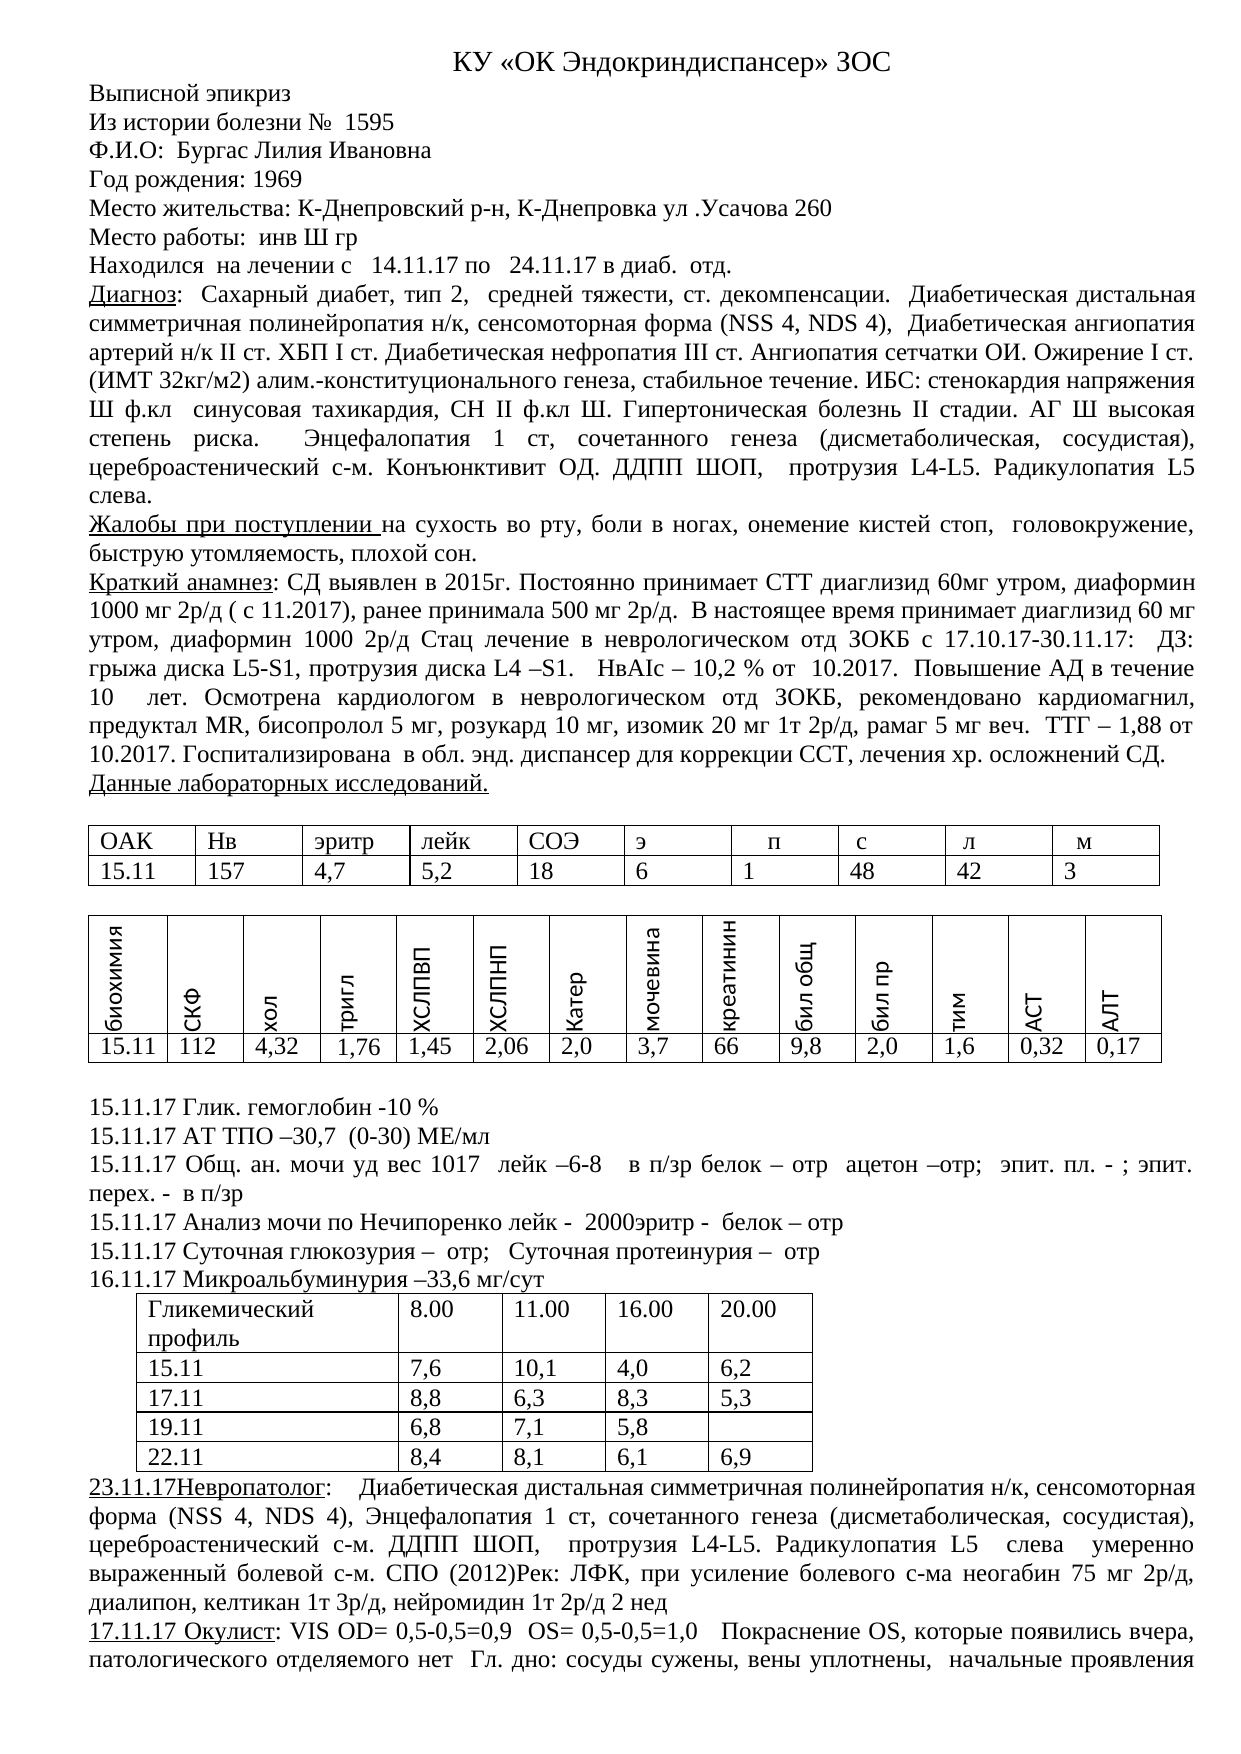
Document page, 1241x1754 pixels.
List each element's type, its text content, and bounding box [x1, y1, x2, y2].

table_cell 10,1 [503, 1353, 605, 1382]
table_cell 1,6 [933, 1034, 1008, 1062]
table_header тим [933, 916, 1008, 1033]
table_cell 5,3 [709, 1383, 812, 1411]
table_cell 8,8 [399, 1383, 502, 1411]
table_cell 0,32 [1009, 1034, 1085, 1062]
text 15.11.17 Глик. гемоглобин -10 % [89, 1092, 1196, 1121]
table_header Гликемический профиль [137, 1294, 398, 1352]
subtitle Из истории болезни № 1595 [89, 107, 1196, 135]
text Диагноз: Сахарный диабет, тип 2, ст. Диабетическая дистальная симметричная полинейропатия н/к, сенсомоторная форма (NSS 4, NDS 4), Диабетическая ангиопатия артерий н/к II ст. ХБП I ст. Диабетическая нефропатия III ст. Ангиопатия сетчатки ОИ. Ожирение I ст. (ИМТ 32кг/м2) алим.-конституционального генеза, стабильное течение. ИБС: стенокардия напряжения Ш ф.кл синусовая тахикардия, СН II ф.кл Ш. Гипертоническая болезнь II стадии. АГ Ш высокая степень риска. Энцефалопатия 1 ст, сочетанного генеза (дисметаболическая, сосудистая), цереброастенический с-м. Конъюнктивит ОД. ДДПП ШОП, протрузия L4-L5. Радикулопатия L5 слева. [89, 279, 1196, 509]
text 15.11.17 Анализ мочи по Нечипоренко лейк - 2000эритр - белок – отр [89, 1207, 1196, 1236]
table_header 11.00 [503, 1294, 605, 1352]
table_cell 6 [625, 856, 731, 885]
table_header тригл [321, 916, 396, 1033]
table_cell 4,7 [303, 856, 409, 885]
table_header э [625, 826, 731, 855]
table_cell 18 [518, 856, 624, 885]
text 23.11.17Невропатолог: Диабетическая дистальная симметричная полинейропатия н/к, сенсомоторная форма (NSS 4, NDS 4), Энцефалопатия 1 ст, сочетанного генеза (дисметаболическая, сосудистая), цереброастенический с-м. ДДПП ШОП, протрузия L4-L5. Радикулопатия L5 слева умеренно выраженный болевой с-м. СПО (2012)Рек: ЛФК, при усиление болевого с-ма неогабин 75 мг 2р/д, диалипон, келтикан 1т 3р/д, нейромидин 1т 2р/д 2 нед [89, 1472, 1196, 1616]
table_cell 7,1 [503, 1413, 605, 1441]
table_cell 8,3 [606, 1383, 708, 1411]
table_header ХСЛПНП [474, 916, 549, 1033]
table_cell 157 [196, 856, 302, 885]
table_cell 1,45 [397, 1034, 473, 1062]
table_cell 19.11 [137, 1413, 398, 1441]
table_header лейк [411, 826, 517, 855]
table_header АСТ [1009, 916, 1085, 1033]
table_cell 6,8 [399, 1413, 502, 1441]
table_header ОАК [89, 826, 195, 855]
subtitle Ф.И.О: Бургас Лилия Ивановна [89, 135, 1196, 164]
table_cell 8,4 [399, 1442, 502, 1471]
table_cell 5,8 [606, 1413, 708, 1441]
text Год рождения: 1969 [89, 164, 1196, 193]
table_header 16.00 [606, 1294, 708, 1352]
table_header ХСЛПВП [397, 916, 473, 1033]
table_cell 6,9 [709, 1442, 812, 1471]
table_header АЛТ [1086, 916, 1161, 1033]
table_cell 17.11 [137, 1383, 398, 1411]
table_cell 15.11 [89, 1034, 167, 1062]
table_header СОЭ [518, 826, 624, 855]
table_header бил пр [856, 916, 932, 1033]
table_cell 2,0 [550, 1034, 626, 1062]
text Данные лабораторных исследований. [89, 768, 1196, 797]
table_cell 0,17 [1086, 1034, 1161, 1062]
table_header 8.00 [399, 1294, 502, 1352]
table_cell 2,06 [474, 1034, 549, 1062]
table_cell 66 [703, 1034, 779, 1062]
text Место работы: инв Ш гр [89, 222, 1196, 250]
table_cell 1,76 [321, 1034, 396, 1062]
text 16.11.17 Микроальбуминурия –33,6 мг/сут [89, 1264, 1196, 1293]
text 15.11.17 АТ ТПО –30,7 (0-30) МЕ/мл [89, 1121, 1196, 1149]
table_header хол [244, 916, 320, 1033]
table_cell 4,32 [244, 1034, 320, 1062]
table_cell 22.11 [137, 1442, 398, 1471]
text 15.11.17 Суточная глюкозурия – отр; Суточная протеинурия – отр [89, 1236, 1196, 1264]
table_cell 3 [1053, 856, 1159, 885]
table_header эритр [303, 826, 409, 855]
table_header с [839, 826, 945, 855]
table_header Катер [550, 916, 626, 1033]
text Жалобы при поступлении на сухость во рту, боли в ногах, онемение кистей стоп, головокружение, быструю утомляемость, плохой сон. [89, 509, 1196, 567]
table_cell 5,2 [411, 856, 517, 885]
text Краткий анамнез: СД выявлен в 2015г. Постоянно принимает СТТ диаглизид 60мг утром, диаформин 1000 мг 2р/д ( с 11.2017), ранее принимала 500 мг 2р/д. В настоящее время принимает диаглизид 60 мг утром, диаформин 1000 2р/д Стац лечение в неврологическом отд ЗОКБ с 17.10.17-30.11.17: ДЗ: грыжа диска L5-S1, протрузия диска L4 –S1. НвАIс – 10,2 % от 10.2017. Повышение АД в течение 10 лет. Осмотрена кардиологом в неврологическом отд ЗОКБ, рекомендовано кардиомагнил, предуктал MR, бисопролол 5 мг, розукард 10 мг, изомик 20 мг 1т 2р/д, рамаг 5 мг веч. ТТГ – 1,88 от 10.2017. Госпитализирована в обл. энд. диспансер для коррекции ССТ, лечения хр. осложнений СД. [89, 567, 1196, 768]
table_cell 2,0 [856, 1034, 932, 1062]
table_cell 6,2 [709, 1353, 812, 1382]
table_header м [1053, 826, 1159, 855]
table_cell 8,1 [503, 1442, 605, 1471]
table_cell 15.11 [89, 856, 195, 885]
table_cell 3,7 [627, 1034, 702, 1062]
table_cell 4,0 [606, 1353, 708, 1382]
table_cell 9,8 [780, 1034, 855, 1062]
table_header п [732, 826, 838, 855]
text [89, 1616, 1196, 1673]
text Место жительства: К-Днепровский р-н, К-Днепровка ул .Усачова 260 [89, 193, 1196, 222]
table_cell 6,3 [503, 1383, 605, 1411]
table_cell 48 [839, 856, 945, 885]
table_header 20.00 [709, 1294, 812, 1352]
table_header креатинин [703, 916, 779, 1033]
text на лечении с 14.11.17 по 24.11.17 в отд. [89, 250, 1196, 279]
table_header л [946, 826, 1052, 855]
table_cell 6,1 [606, 1442, 708, 1471]
table_header биохимия [89, 916, 167, 1033]
table_header СКФ [168, 916, 243, 1033]
table_cell 42 [946, 856, 1052, 885]
table_cell [709, 1413, 812, 1441]
subtitle 15.11.17 Общ. ан. мочи уд вес 1017 лейк –6-8 в п/зр белок – отр ацетон –отр; эпит. пл. - ; эпит. перех. - в п/зр [89, 1149, 1196, 1207]
table_cell 7,6 [399, 1353, 502, 1382]
table_header мочевина [627, 916, 702, 1033]
table_cell 15.11 [137, 1353, 398, 1382]
table_cell 1 [732, 856, 838, 885]
table_cell 112 [168, 1034, 243, 1062]
table_header бил общ [780, 916, 855, 1033]
table_header Нв [196, 826, 302, 855]
subtitle Выписной эпикриз [89, 78, 1202, 107]
